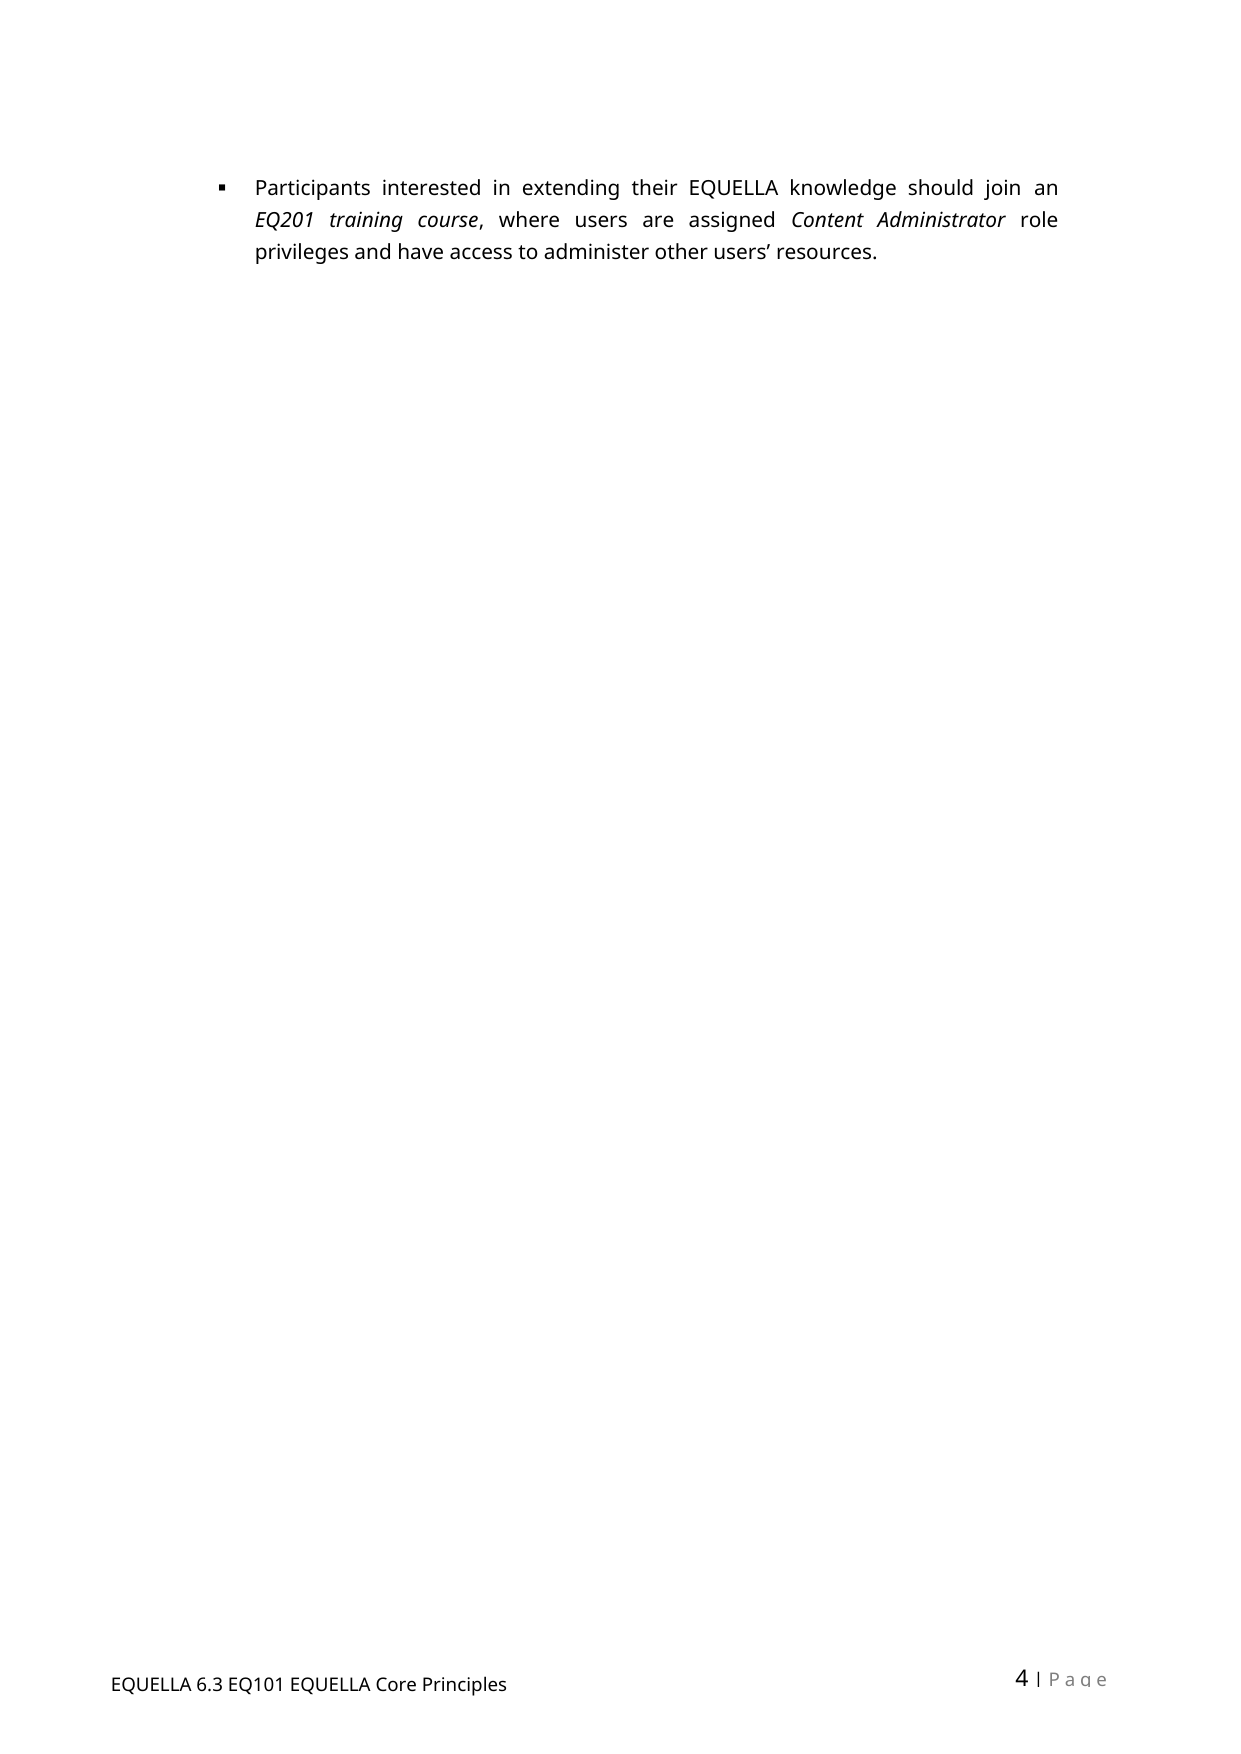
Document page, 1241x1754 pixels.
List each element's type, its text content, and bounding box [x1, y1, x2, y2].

list Participants interested in extending their EQUELLA knowledge should join an EQ201 training course, where users are assigned Content Administrator role privileges and have access to administer other users’ resources. [217, 173, 1058, 266]
